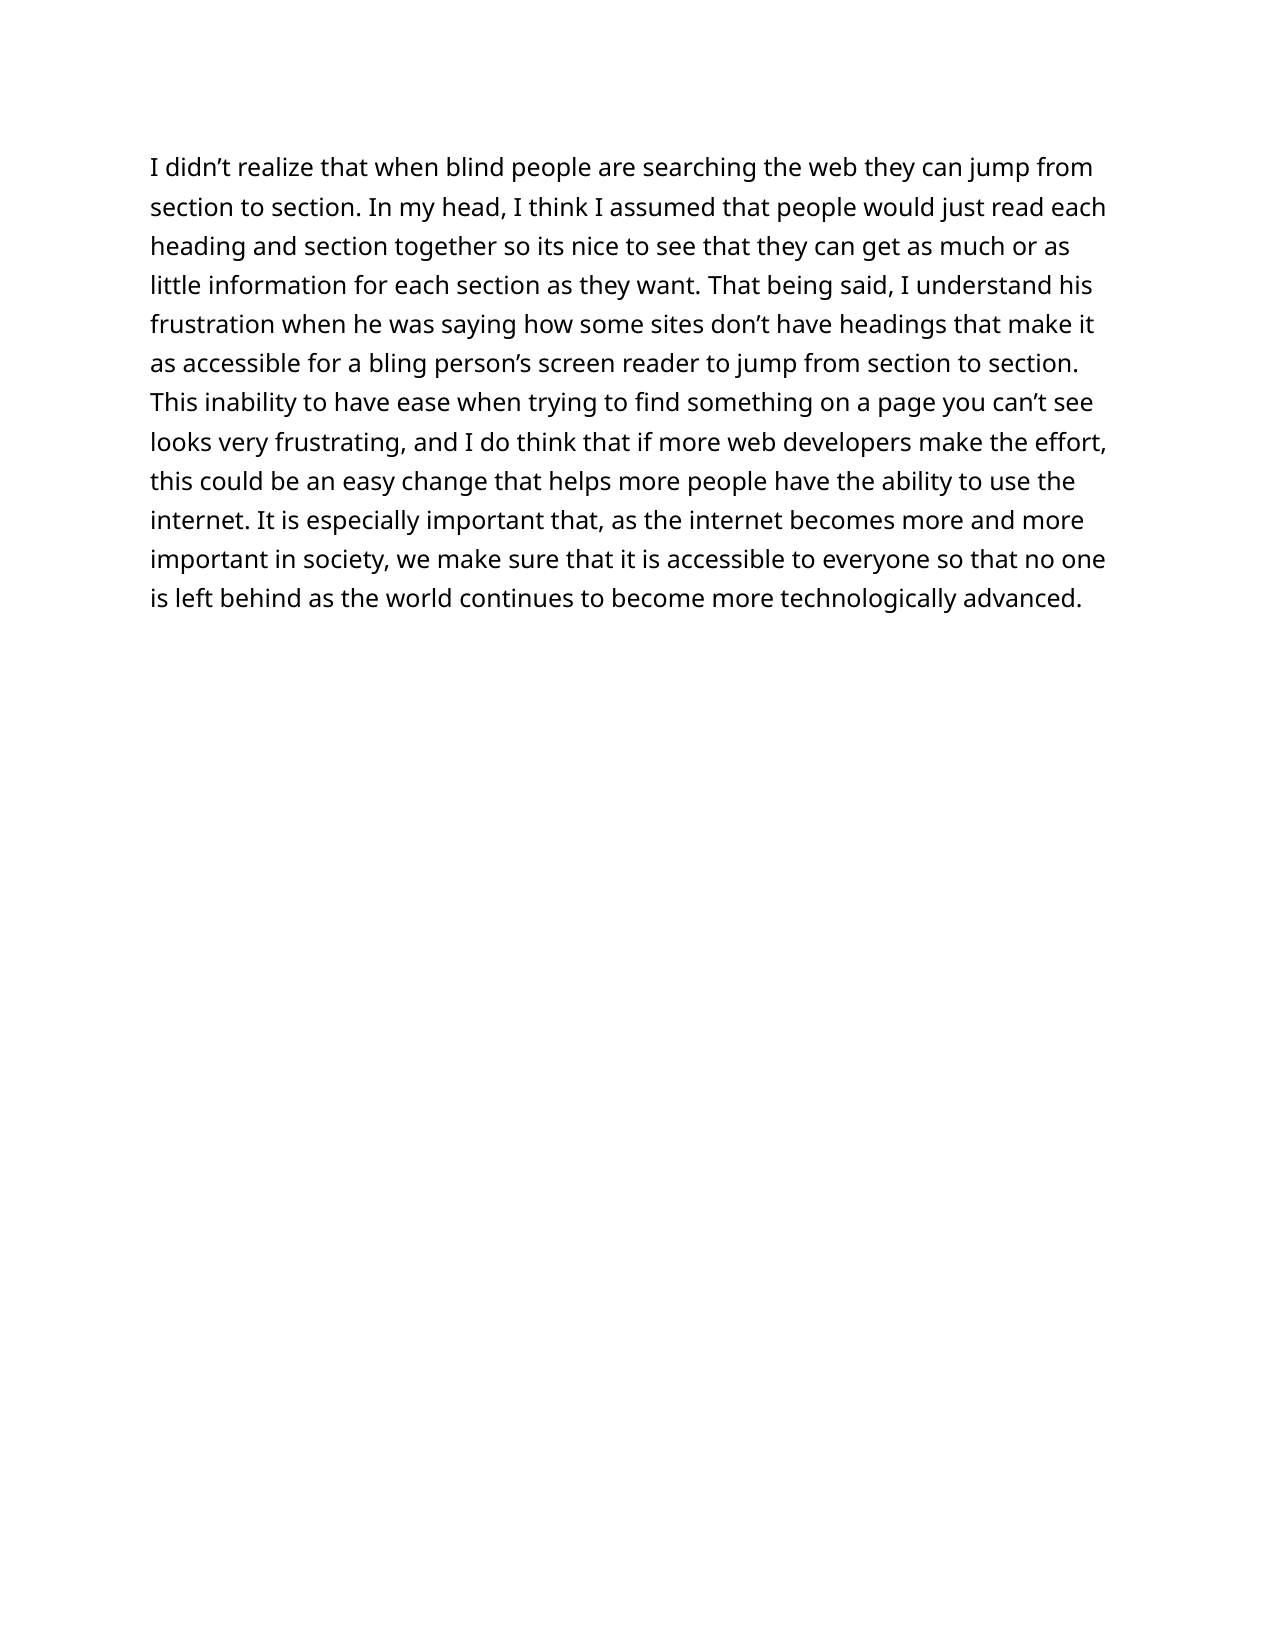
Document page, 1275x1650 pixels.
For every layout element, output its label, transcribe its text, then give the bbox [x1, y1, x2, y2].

text I didn’t realize that when blind people are searching the web they can jump from section to section. In my head, I think I assumed that people would just read each heading and section together so its nice to see that they can get as much or as little information for each section as they want. That being said, I understand his frustration when he was saying how some sites don’t have headings that make it as accessible for a bling person’s screen reader to jump from section to section. This inability to have ease when trying to find something on a page you can’t see looks very frustrating, and I do think that if more web developers make the effort, this could be an easy change that helps more people have the ability to use the internet. It is especially important that, as the internet becomes more and more important in society, we make sure that it is accessible to everyone so that no one is left behind as the world continues to become more technologically advanced. [150, 150, 1125, 615]
